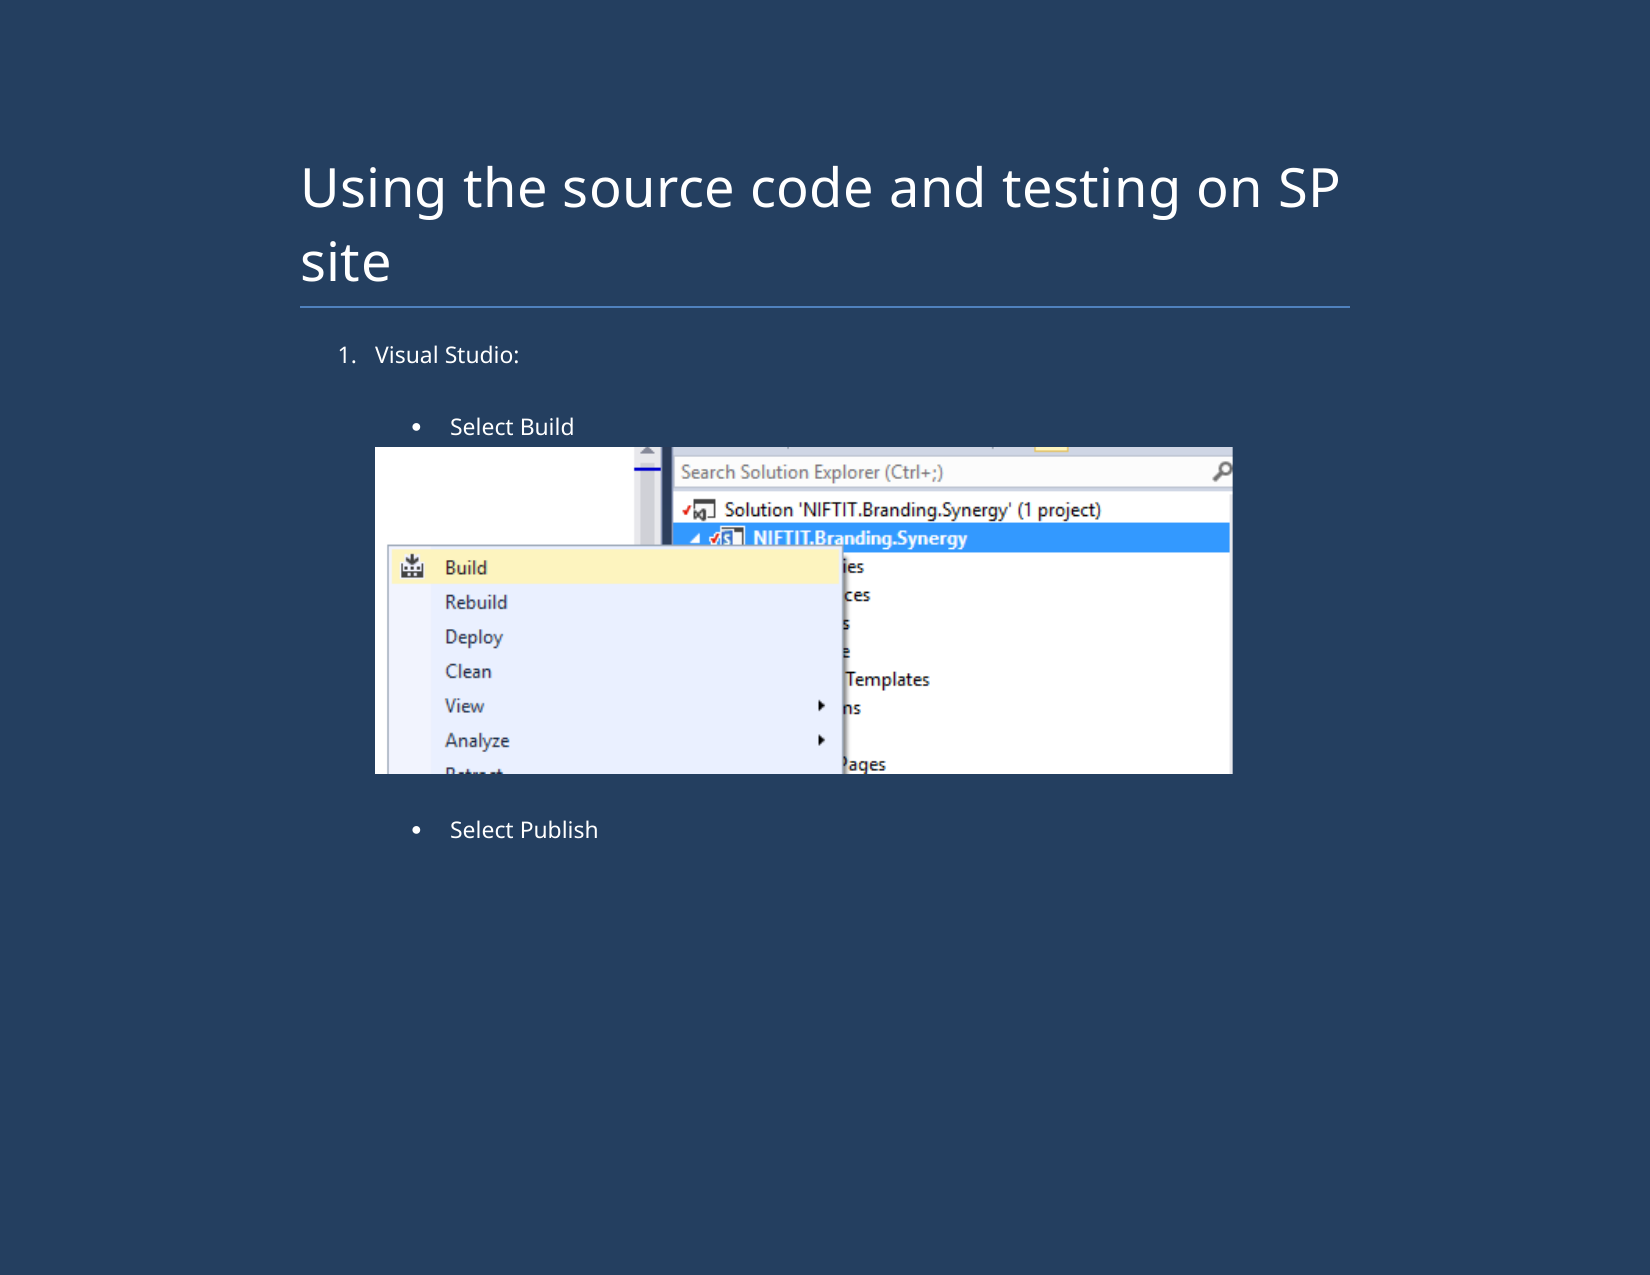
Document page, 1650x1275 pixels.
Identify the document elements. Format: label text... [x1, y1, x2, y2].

list Select Publish [412, 814, 1350, 845]
list Visual Studio: [337, 339, 1350, 370]
title Using the source code and testing on SP site [300, 150, 1350, 306]
list Select Build [412, 411, 1350, 442]
picture [375, 447, 1233, 774]
